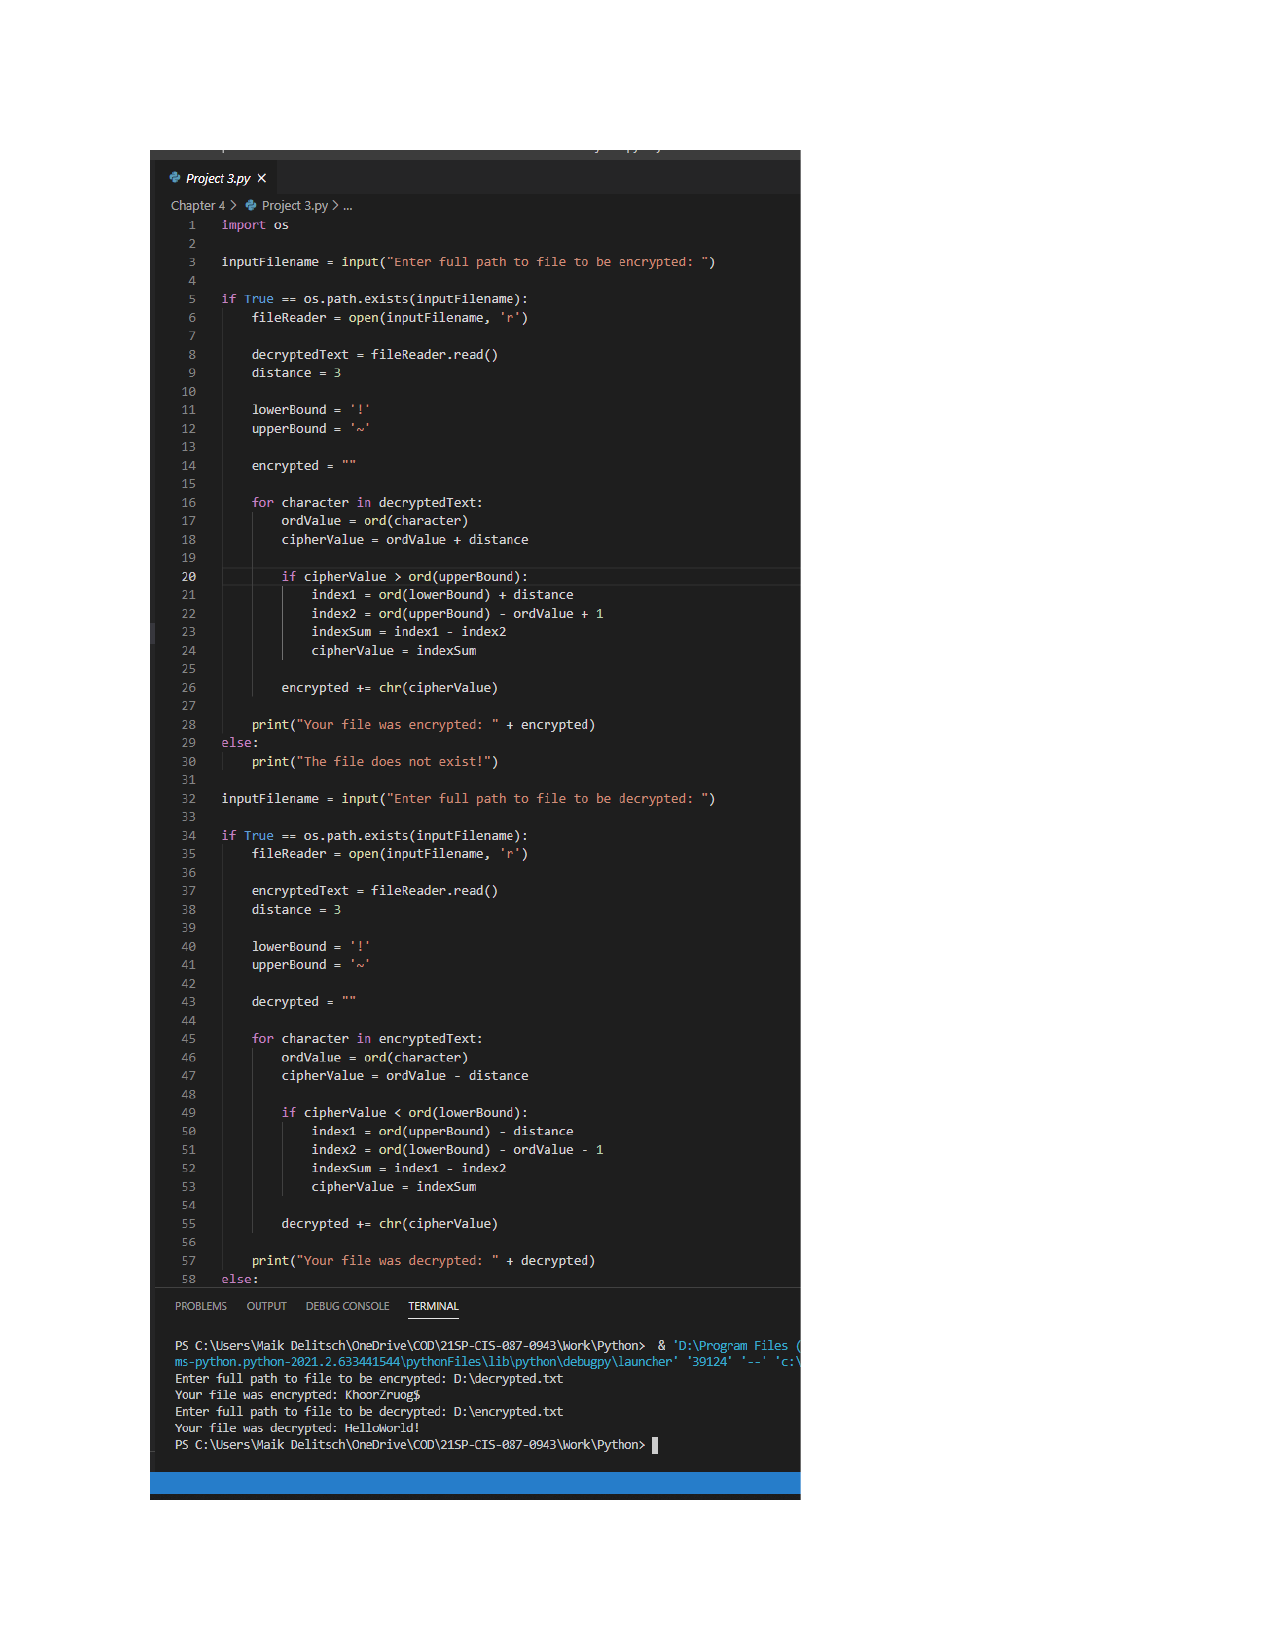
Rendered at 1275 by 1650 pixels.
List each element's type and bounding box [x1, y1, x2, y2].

picture [150, 150, 801, 1500]
